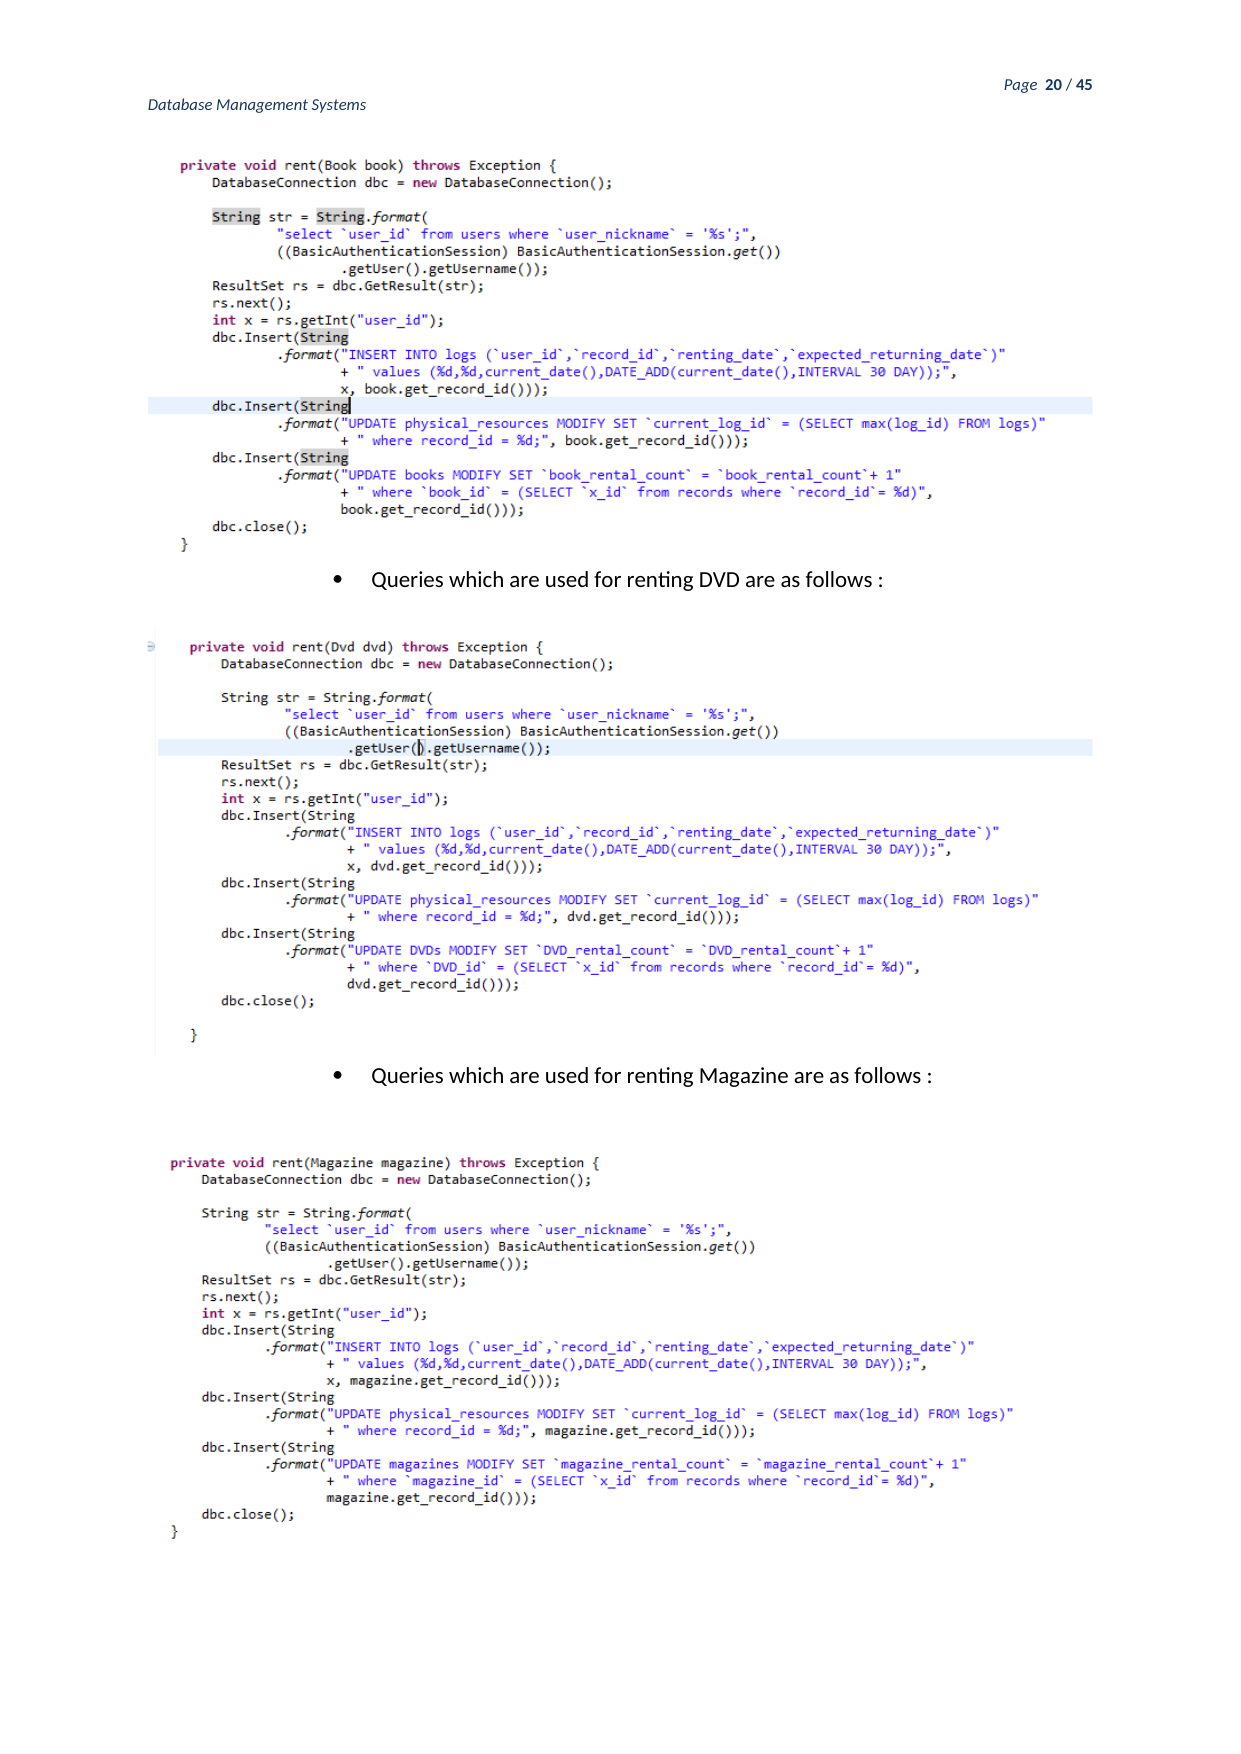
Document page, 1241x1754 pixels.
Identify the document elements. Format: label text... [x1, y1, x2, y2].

list Queries which are used for renting Magazine are as follows : [334, 1061, 1093, 1089]
list Queries which are used for renting DVD are as follows : [334, 565, 1093, 593]
